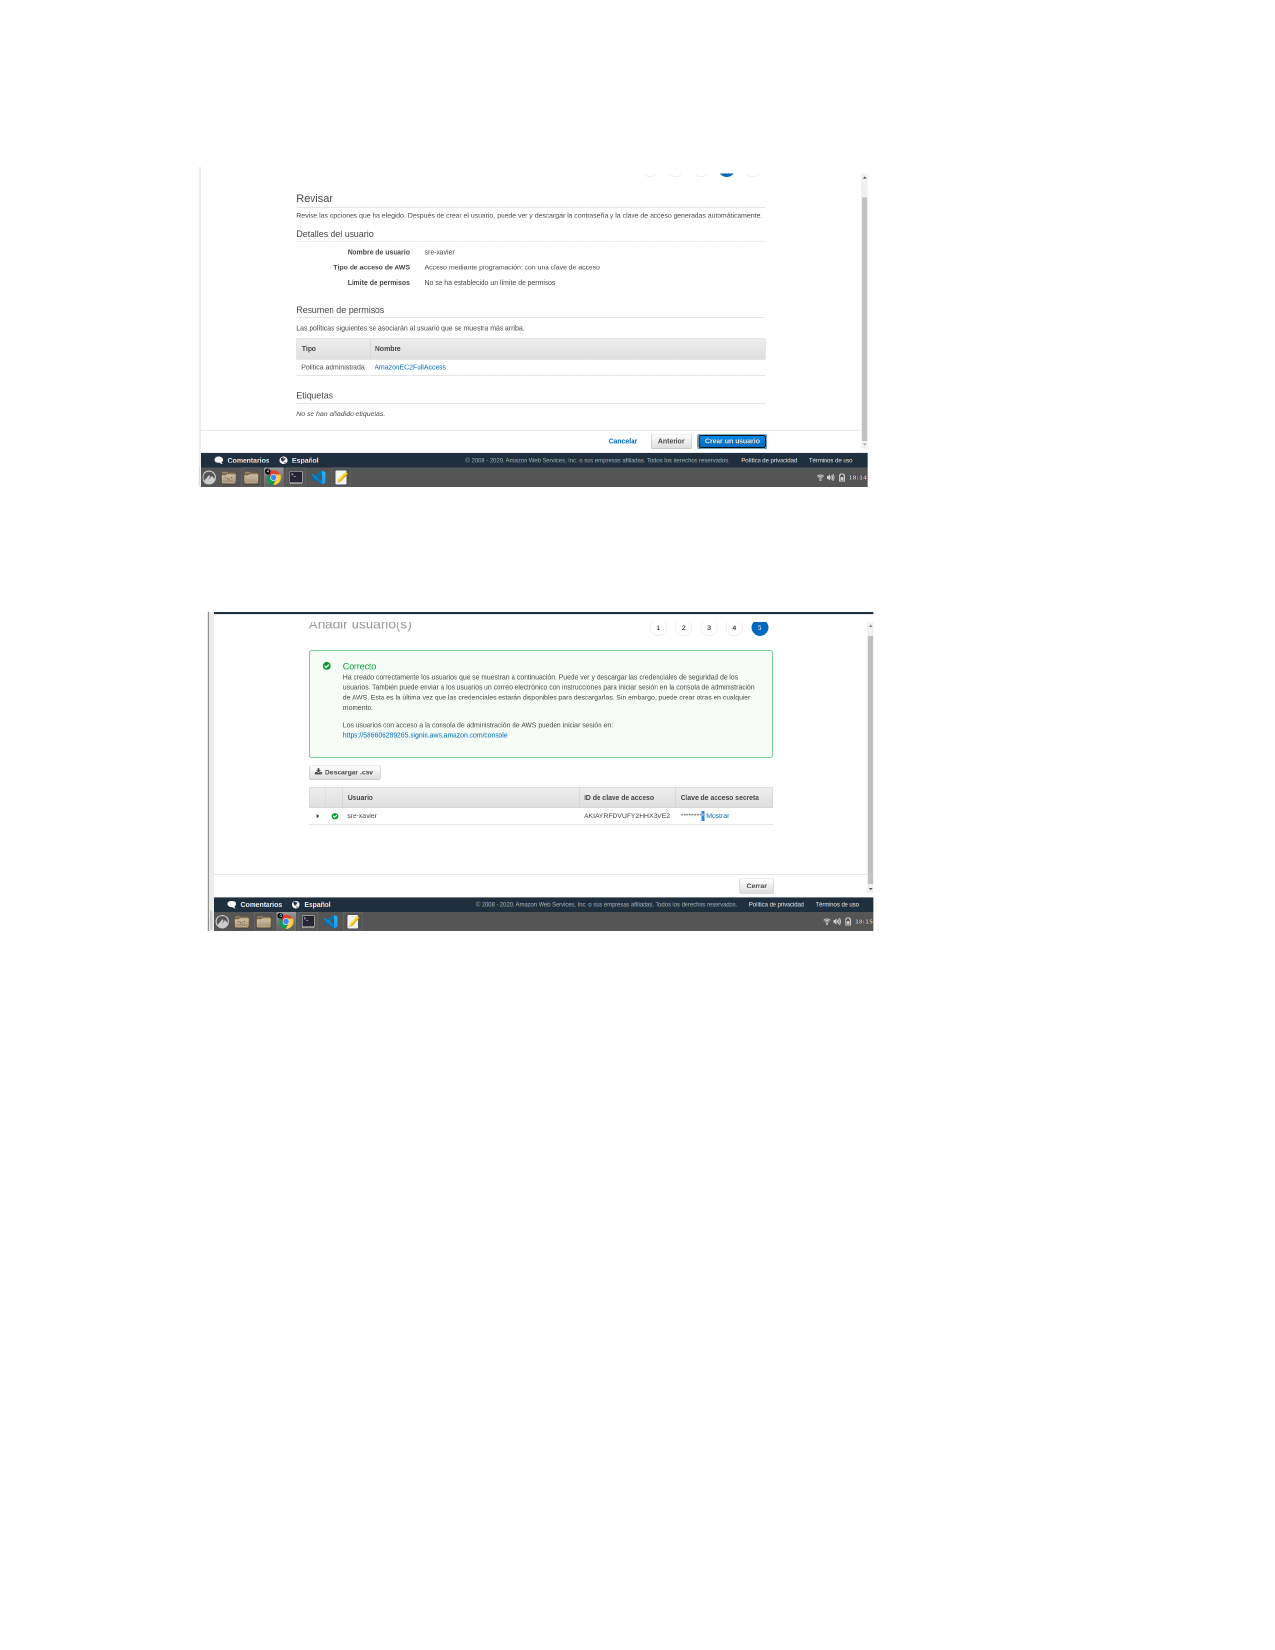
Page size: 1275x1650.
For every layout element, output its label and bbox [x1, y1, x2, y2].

picture [198, 167, 868, 487]
picture [207, 612, 874, 931]
